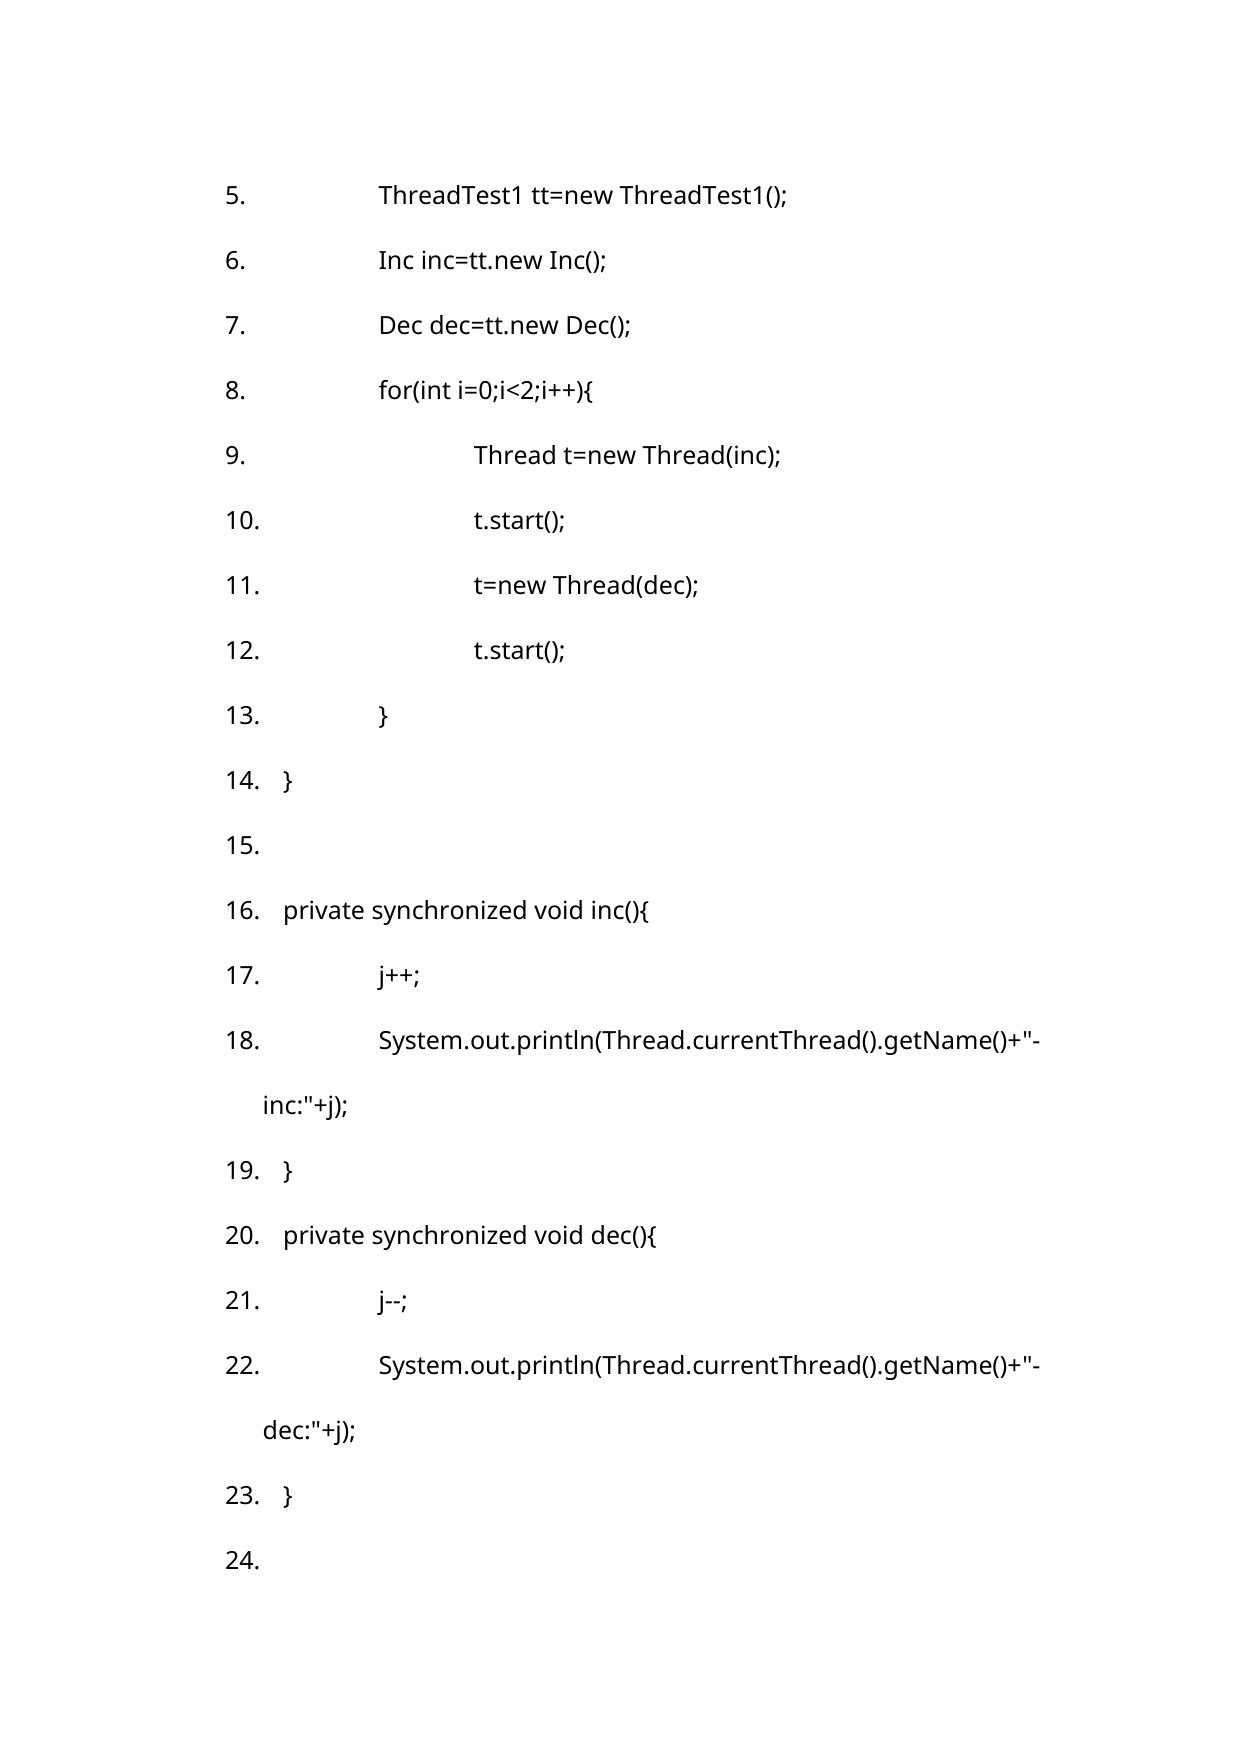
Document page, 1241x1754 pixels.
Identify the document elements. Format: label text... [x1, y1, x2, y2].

list } [225, 747, 1053, 812]
list t=new Thread(dec); [225, 552, 1053, 617]
list j++; [225, 942, 1053, 1007]
list ThreadTest1 tt=new ThreadTest1(); [225, 162, 1053, 227]
list private synchronized void dec(){ [225, 1202, 1053, 1267]
list private synchronized void inc(){ [225, 877, 1053, 942]
list Inc inc=tt.new Inc(); [225, 227, 1053, 292]
list System.out.println(Thread.currentThread().getName()+"-dec:"+j); [225, 1332, 1053, 1462]
list } [225, 1462, 1053, 1527]
list System.out.println(Thread.currentThread().getName()+"-inc:"+j); [225, 1007, 1053, 1137]
list } [225, 1137, 1053, 1202]
list Dec dec=tt.new Dec(); [225, 292, 1053, 357]
list for(int i=0;i<2;i++){ [225, 357, 1053, 422]
list } [225, 682, 1053, 747]
list t.start(); [225, 487, 1053, 552]
list Thread t=new Thread(inc); [225, 422, 1053, 487]
list j--; [225, 1267, 1053, 1332]
list t.start(); [225, 617, 1053, 682]
